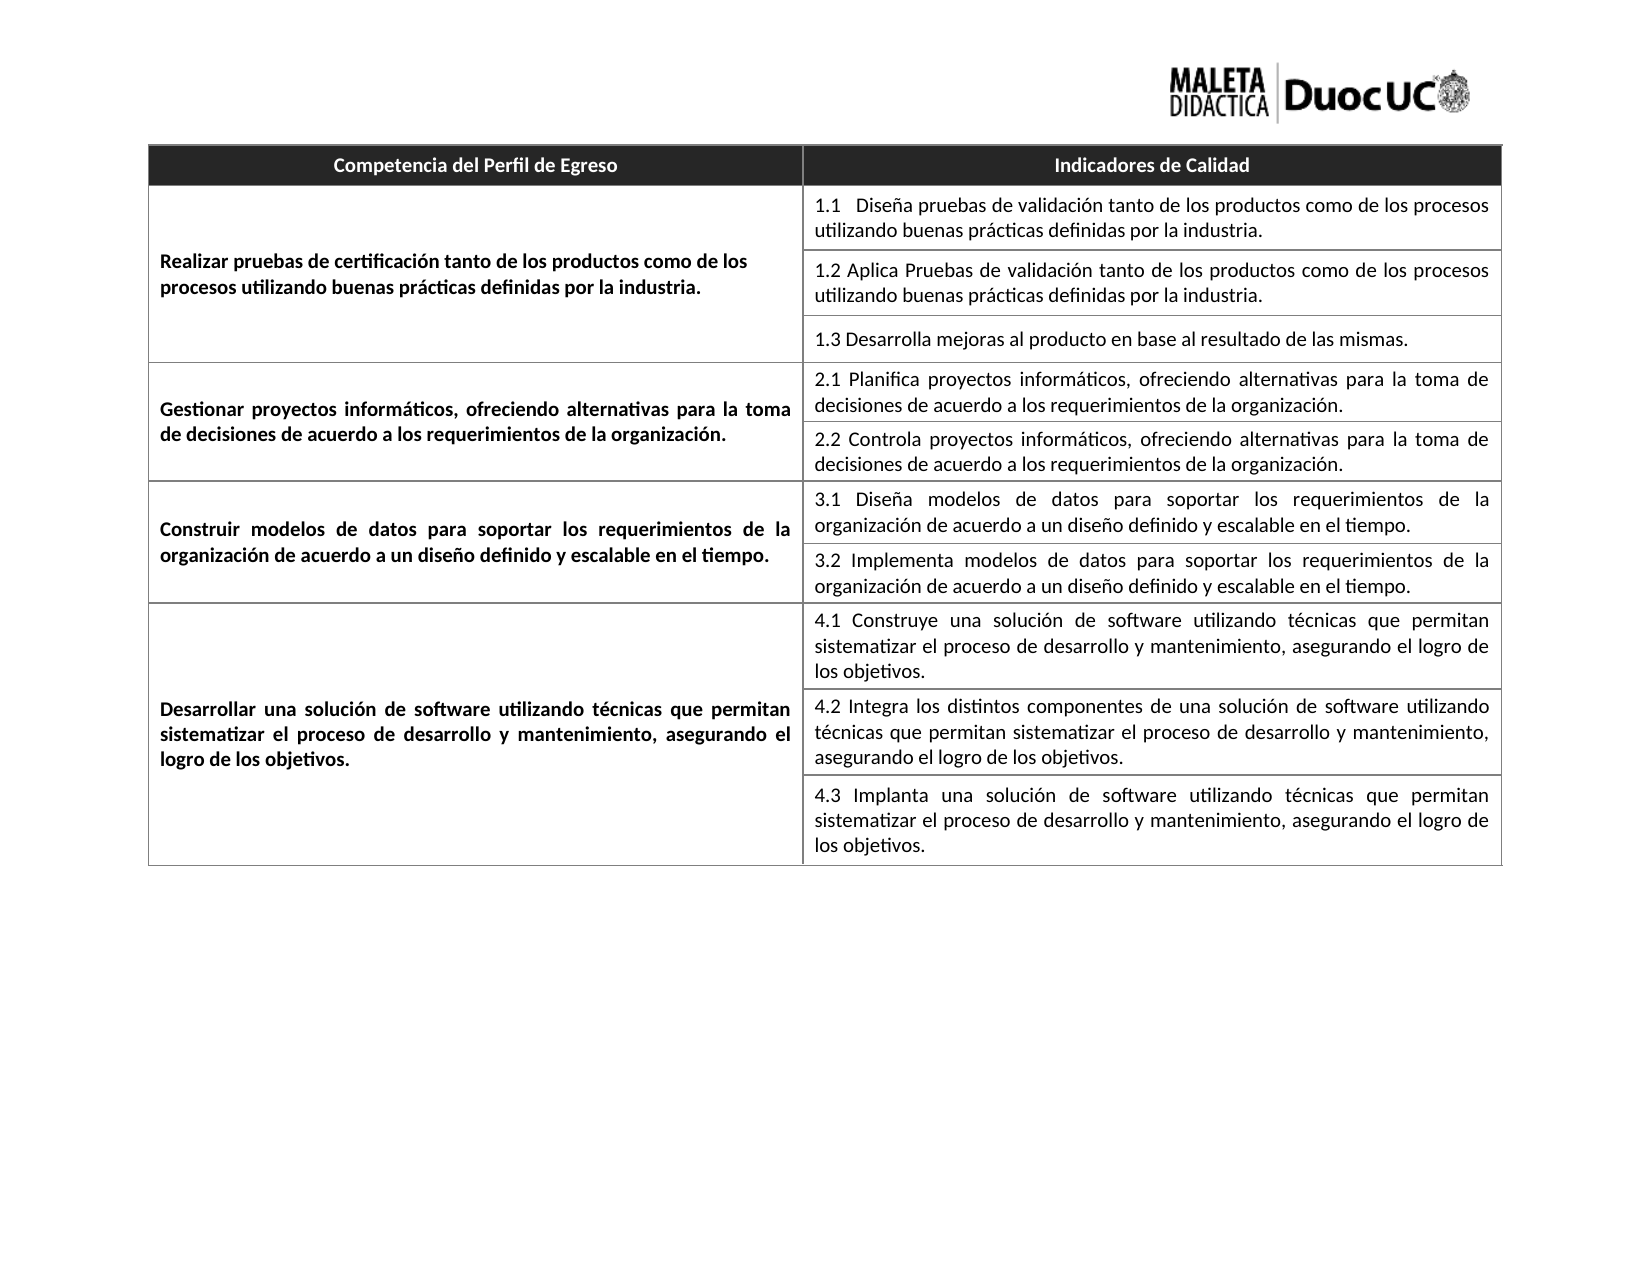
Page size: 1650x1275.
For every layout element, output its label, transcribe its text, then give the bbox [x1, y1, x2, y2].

table_cell 1.1 Diseña pruebas de validación tanto de los productos como de los procesos utilizando buenas prácticas definidas por la industria. [804, 186, 1501, 249]
table_cell 2.1 Planifica proyectos informáticos, ofreciendo alternativas para la toma de decisiones de acuerdo a los requerimientos de la organización. [804, 363, 1501, 421]
table_cell Realizar pruebas de certificación tanto de los productos como de los procesos utilizando buenas prácticas definidas por la industria. [149, 186, 802, 361]
table_cell Desarrollar una solución de software utilizando técnicas que permitan sistematizar el proceso de desarrollo y mantenimiento, asegurando el logro de los objetivos. [149, 604, 802, 864]
table_cell 3.2 Implementa modelos de datos para soportar los requerimientos de la organización de acuerdo a un diseño definido y escalable en el tiempo. [804, 544, 1501, 602]
table_cell 1.3 Desarrolla mejoras al producto en base al resultado de las mismas. [804, 316, 1501, 361]
table_cell 4.1 Construye una solución de software utilizando técnicas que permitan sistematizar el proceso de desarrollo y mantenimiento, asegurando el logro de los objetivos. [804, 604, 1501, 688]
table_cell 3.1 Diseña modelos de datos para soportar los requerimientos de la organización de acuerdo a un diseño definido y escalable en el tiempo. [804, 482, 1501, 543]
table_cell Gestionar proyectos informáticos, ofreciendo alternativas para la toma de decisiones de acuerdo a los requerimientos de la organización. [149, 363, 802, 480]
table_cell 2.2 Controla proyectos informáticos, ofreciendo alternativas para la toma de decisiones de acuerdo a los requerimientos de la organización. [804, 422, 1501, 480]
picture [1137, 39, 1503, 144]
table_cell Construir modelos de datos para soportar los requerimientos de la organización de acuerdo a un diseño definido y escalable en el tiempo. [149, 482, 802, 602]
table_header Competencia del Perfil de Egreso [149, 146, 802, 185]
table_cell 4.3 Implanta una solución de software utilizando técnicas que permitan sistematizar el proceso de desarrollo y mantenimiento, asegurando el logro de los objetivos. [804, 776, 1501, 864]
table_header Indicadores de Calidad [804, 146, 1501, 185]
table_cell 4.2 Integra los distintos componentes de una solución de software utilizando técnicas que permitan sistematizar el proceso de desarrollo y mantenimiento, asegurando el logro de los objetivos. [804, 690, 1501, 774]
table_cell 1.2 Aplica Pruebas de validación tanto de los productos como de los procesos utilizando buenas prácticas definidas por la industria. [804, 251, 1501, 314]
